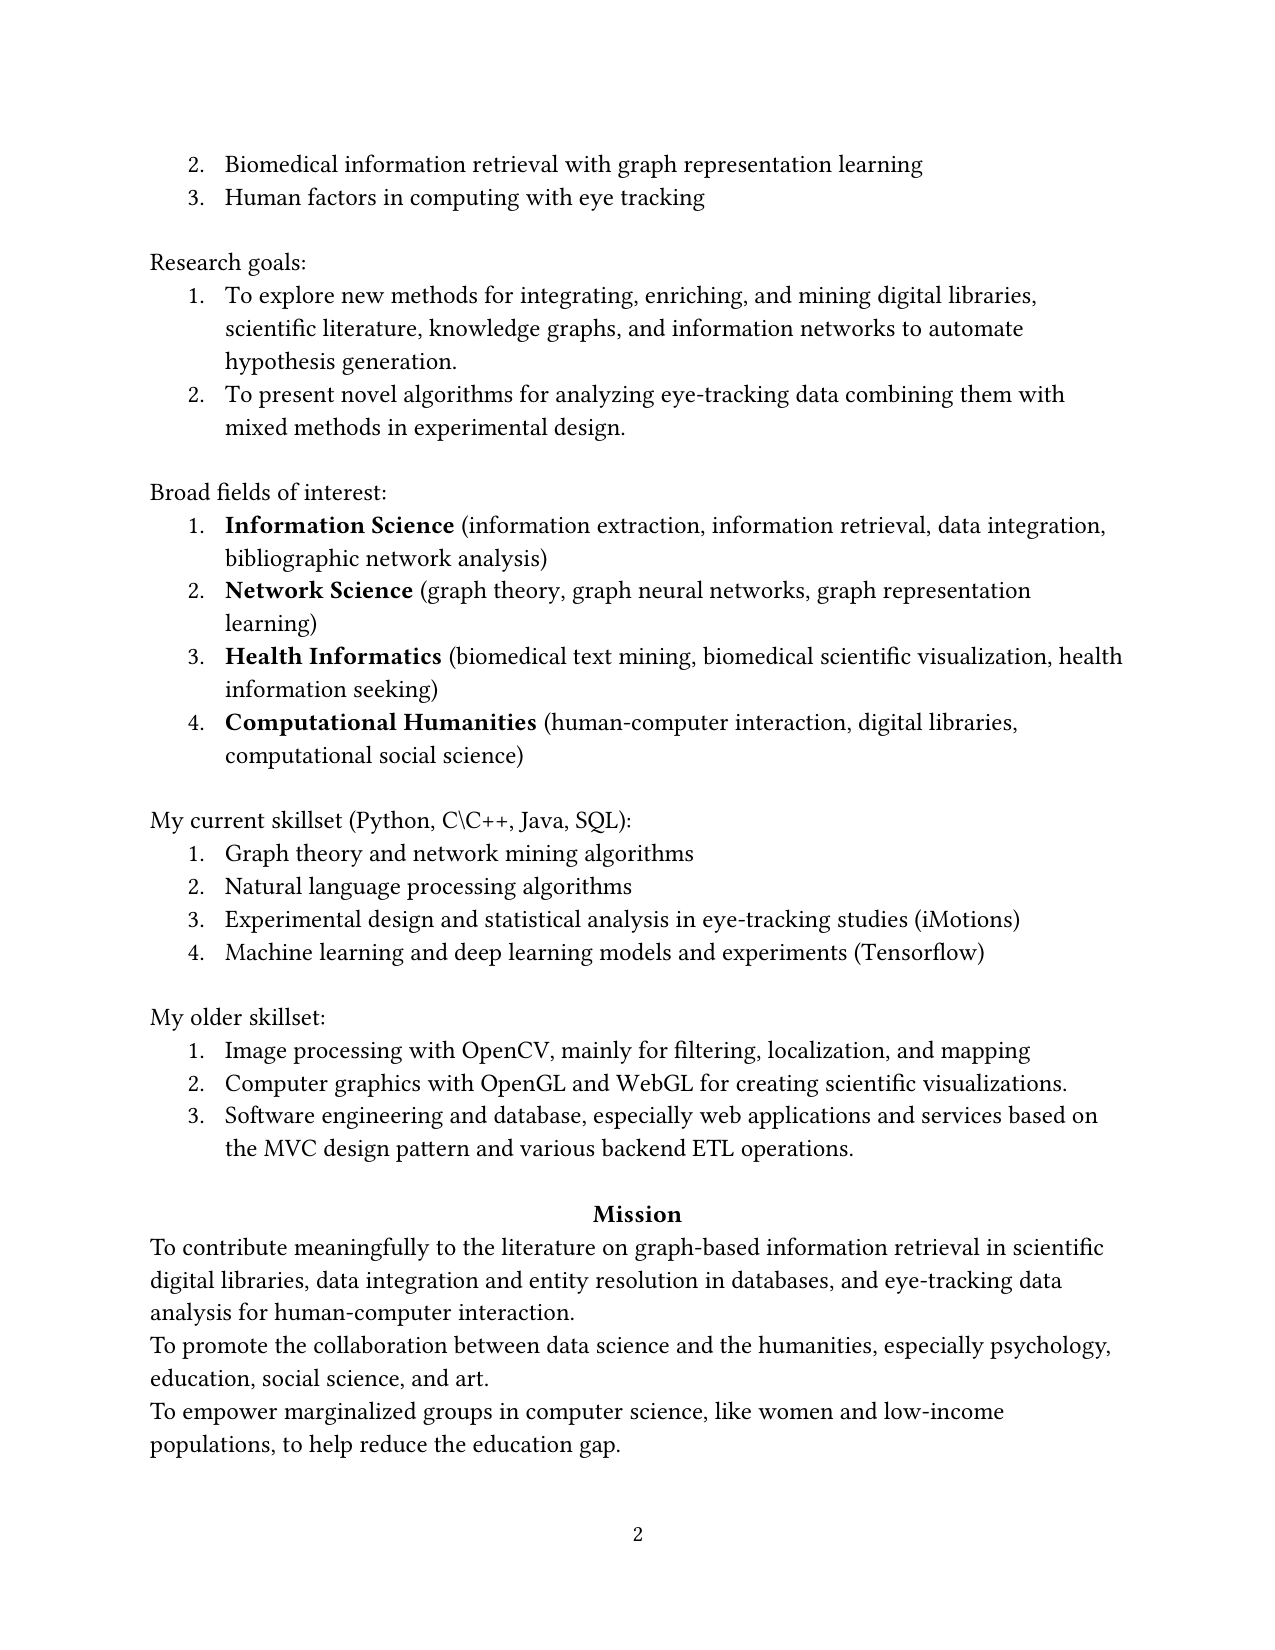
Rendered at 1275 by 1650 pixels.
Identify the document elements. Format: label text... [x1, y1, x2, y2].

list To present novel algorithms for analyzing eye-tracking data combining them with mixed methods in experimental design. [187, 380, 1125, 441]
list Graph theory and network mining algorithms [187, 839, 1125, 868]
list Computational Humanities (human-computer interaction, digital libraries, computational social science) [187, 708, 1125, 769]
list Natural language processing algorithms [187, 872, 1125, 900]
text To promote the collaboration between data science and the humanities, especially psychology, education, social science, and art. [150, 1331, 1125, 1393]
list Network Science (graph theory, graph neural networks, graph representation learning) [187, 577, 1125, 638]
list Health Informatics (biomedical text mining, biomedical scientific visualization, health information seeking) [187, 642, 1125, 703]
list Image processing with OpenCV, mainly for filtering, localization, and mapping [187, 1036, 1125, 1064]
list Information Science (information extraction, information retrieval, data integration, bibliographic network analysis) [187, 511, 1125, 572]
text Broad fields of interest: [150, 478, 1125, 507]
text My current skillset (Python, C\C++, Java, SQL): [150, 806, 1125, 835]
list Computer graphics with OpenGL and WebGL for creating scientific visualizations. [187, 1069, 1125, 1097]
list Human factors in computing with eye tracking [187, 183, 1125, 211]
list Software engineering and database, especially web applications and services based on the MVC design pattern and various backend ETL operations. [187, 1102, 1125, 1163]
text To empower marginalized groups in computer science, like women and low-income populations, to help reduce the education gap. [150, 1397, 1125, 1458]
subtitle Mission [150, 1200, 1125, 1228]
list Experimental design and statistical analysis in eye-tracking studies (iMotions) [187, 905, 1125, 933]
text My older skillset: [150, 1003, 1125, 1032]
list Machine learning and deep learning models and experiments (Tensorflow) [187, 937, 1125, 966]
list To explore new methods for integrating, enriching, and mining digital libraries, scientific literature, knowledge graphs, and information networks to automate hypothesis generation. [187, 281, 1125, 375]
text Research goals: [150, 248, 1125, 277]
text To contribute meaningfully to the literature on graph-based information retrieval in scientific digital libraries, data integration and entity resolution in databases, and eye-tracking data analysis for human-computer interaction. [150, 1233, 1125, 1327]
list Biomedical information retrieval with graph representation learning [187, 150, 1125, 178]
